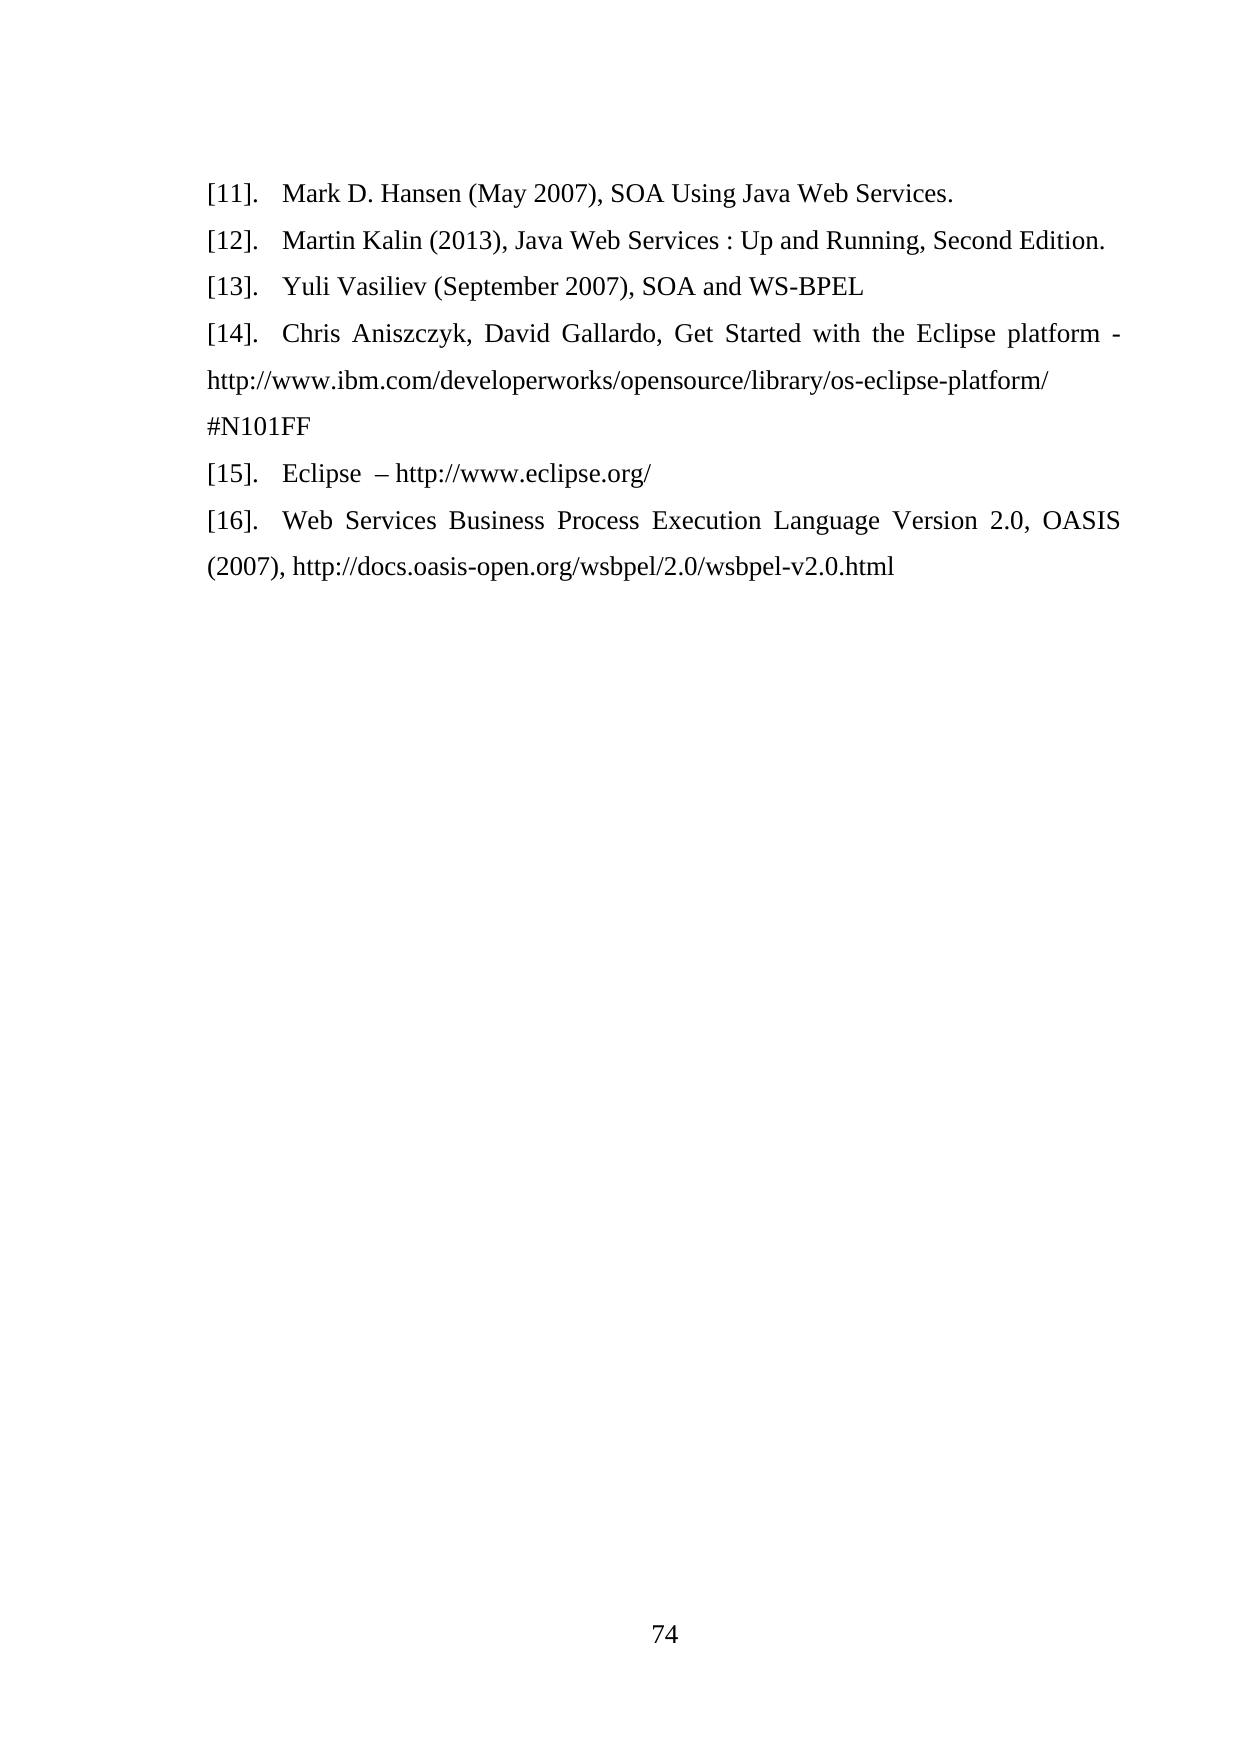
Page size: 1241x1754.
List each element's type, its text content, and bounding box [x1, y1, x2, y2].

list Mark D. Hansen (May 2007), SOA Using Java Web Services. [207, 177, 1122, 208]
list Martin Kalin (2013), Java Web Services : Up and Running, Second Edition. [207, 224, 1122, 255]
list Yuli Vasiliev (September 2007), SOA and WS-BPEL [207, 271, 1122, 302]
list Chris Aniszczyk, David Gallardo, Get Started with the Eclipse platform - http://www.ibm.com/developerworks/opensource/library/os-eclipse-platform/#N101FF [207, 317, 1122, 442]
list Web Services Business Process Execution Language Version 2.0, OASIS (2007), http://docs.oasis-open.org/wsbpel/2.0/wsbpel-v2.0.html [207, 504, 1122, 582]
list Eclipse – http://www.eclipse.org/ [207, 457, 1122, 488]
